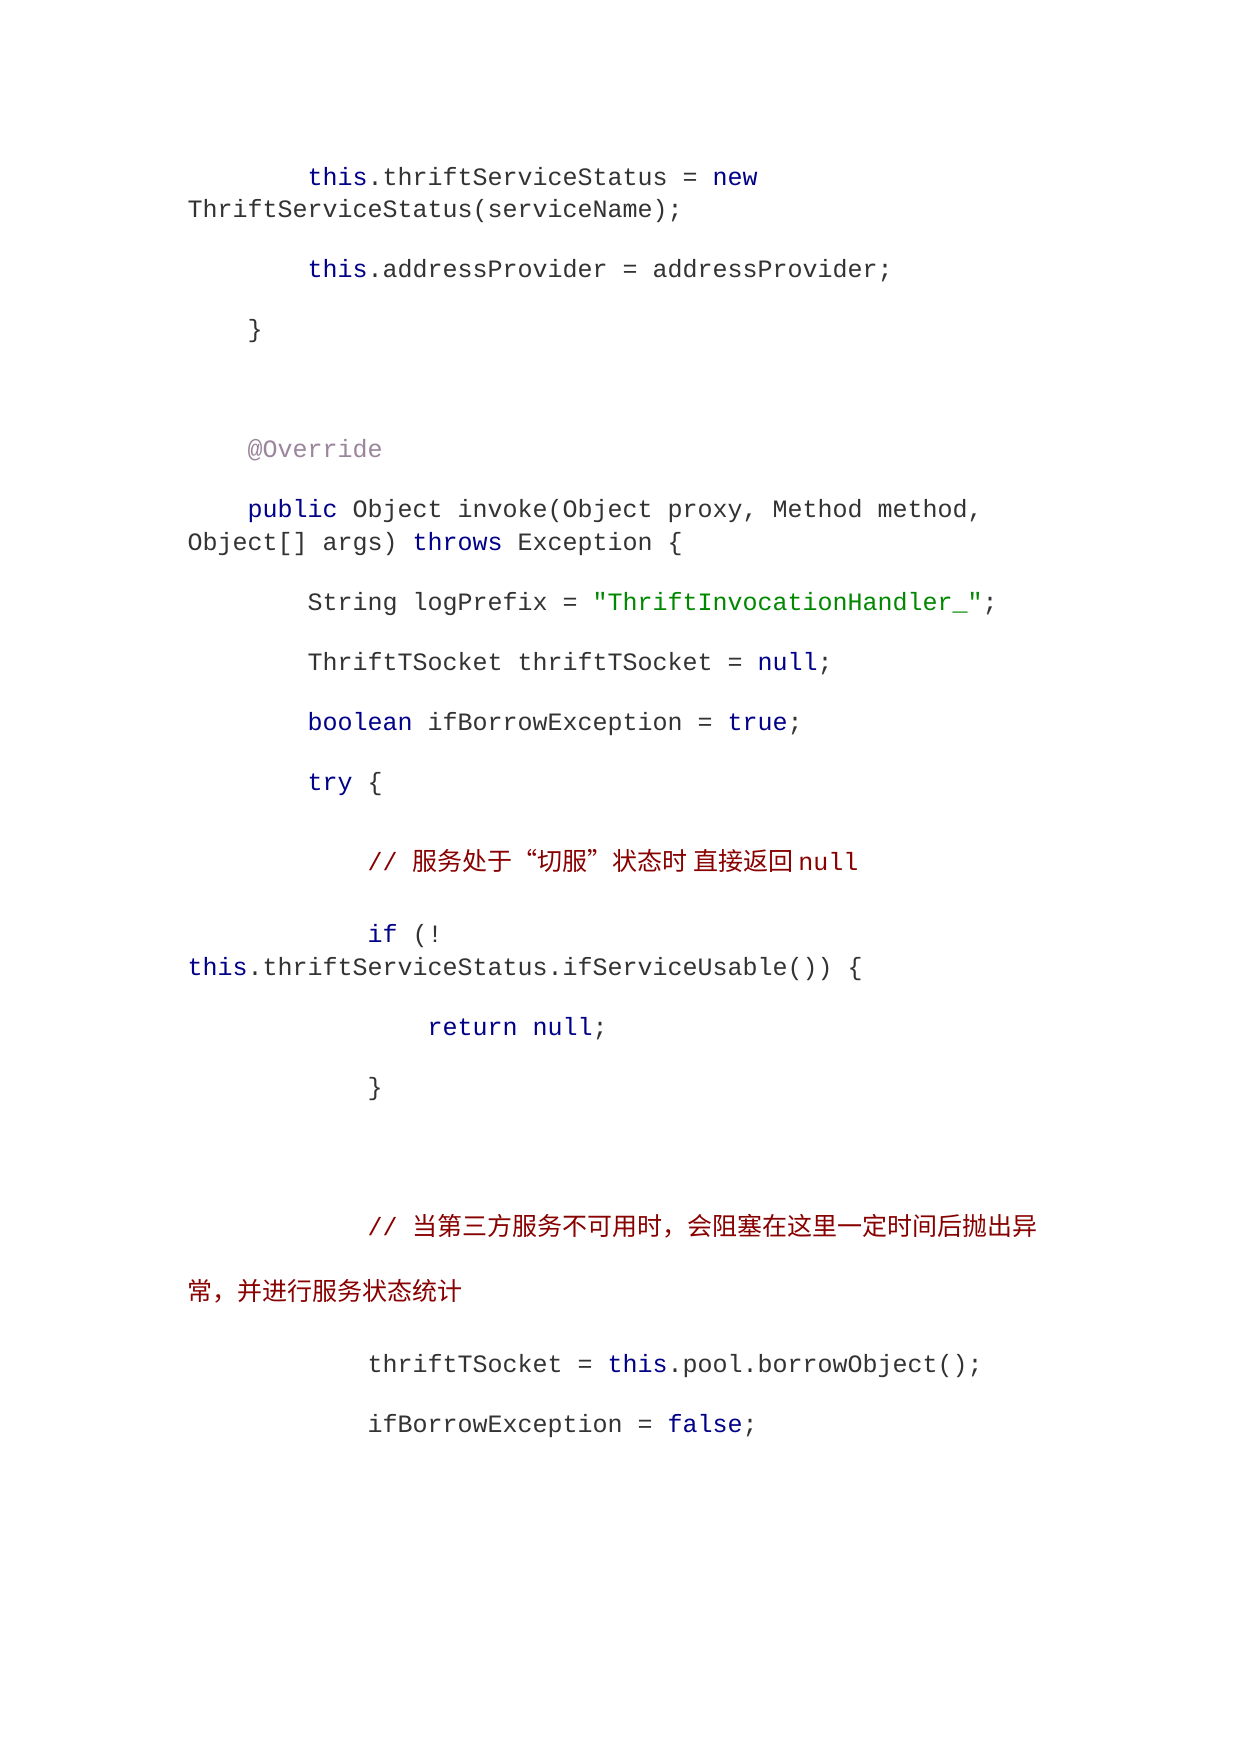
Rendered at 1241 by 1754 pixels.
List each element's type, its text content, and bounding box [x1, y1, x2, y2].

text return null; [187, 1012, 1053, 1044]
text try { [187, 767, 1053, 799]
text public Object invoke(Object proxy, Method method, Object[] args) throws Exception { [187, 494, 1053, 559]
text this.thriftServiceStatus = new ThriftServiceStatus(serviceName); [187, 162, 1053, 227]
text this.addressProvider = addressProvider; [187, 254, 1053, 287]
text thriftTSocket = this.pool.borrowObject(); [187, 1349, 1053, 1382]
text // 服务处于“切服”状态时 直接返回null [187, 827, 1053, 892]
text boolean ifBorrowException = true; [187, 707, 1053, 739]
text } [187, 314, 1053, 347]
text // 当第三方服务不可用时，会阻塞在这里一定时间后抛出异常，并进行服务状态统计 [187, 1192, 1053, 1322]
text @Override [187, 434, 1053, 467]
text ifBorrowException = false; [187, 1409, 1053, 1442]
text } [187, 1072, 1053, 1104]
text ThriftTSocket thriftTSocket = null; [187, 647, 1053, 679]
text String logPrefix = "ThriftInvocationHandler_"; [187, 587, 1053, 619]
text if (!this.thriftServiceStatus.ifServiceUsable()) { [187, 919, 1053, 984]
